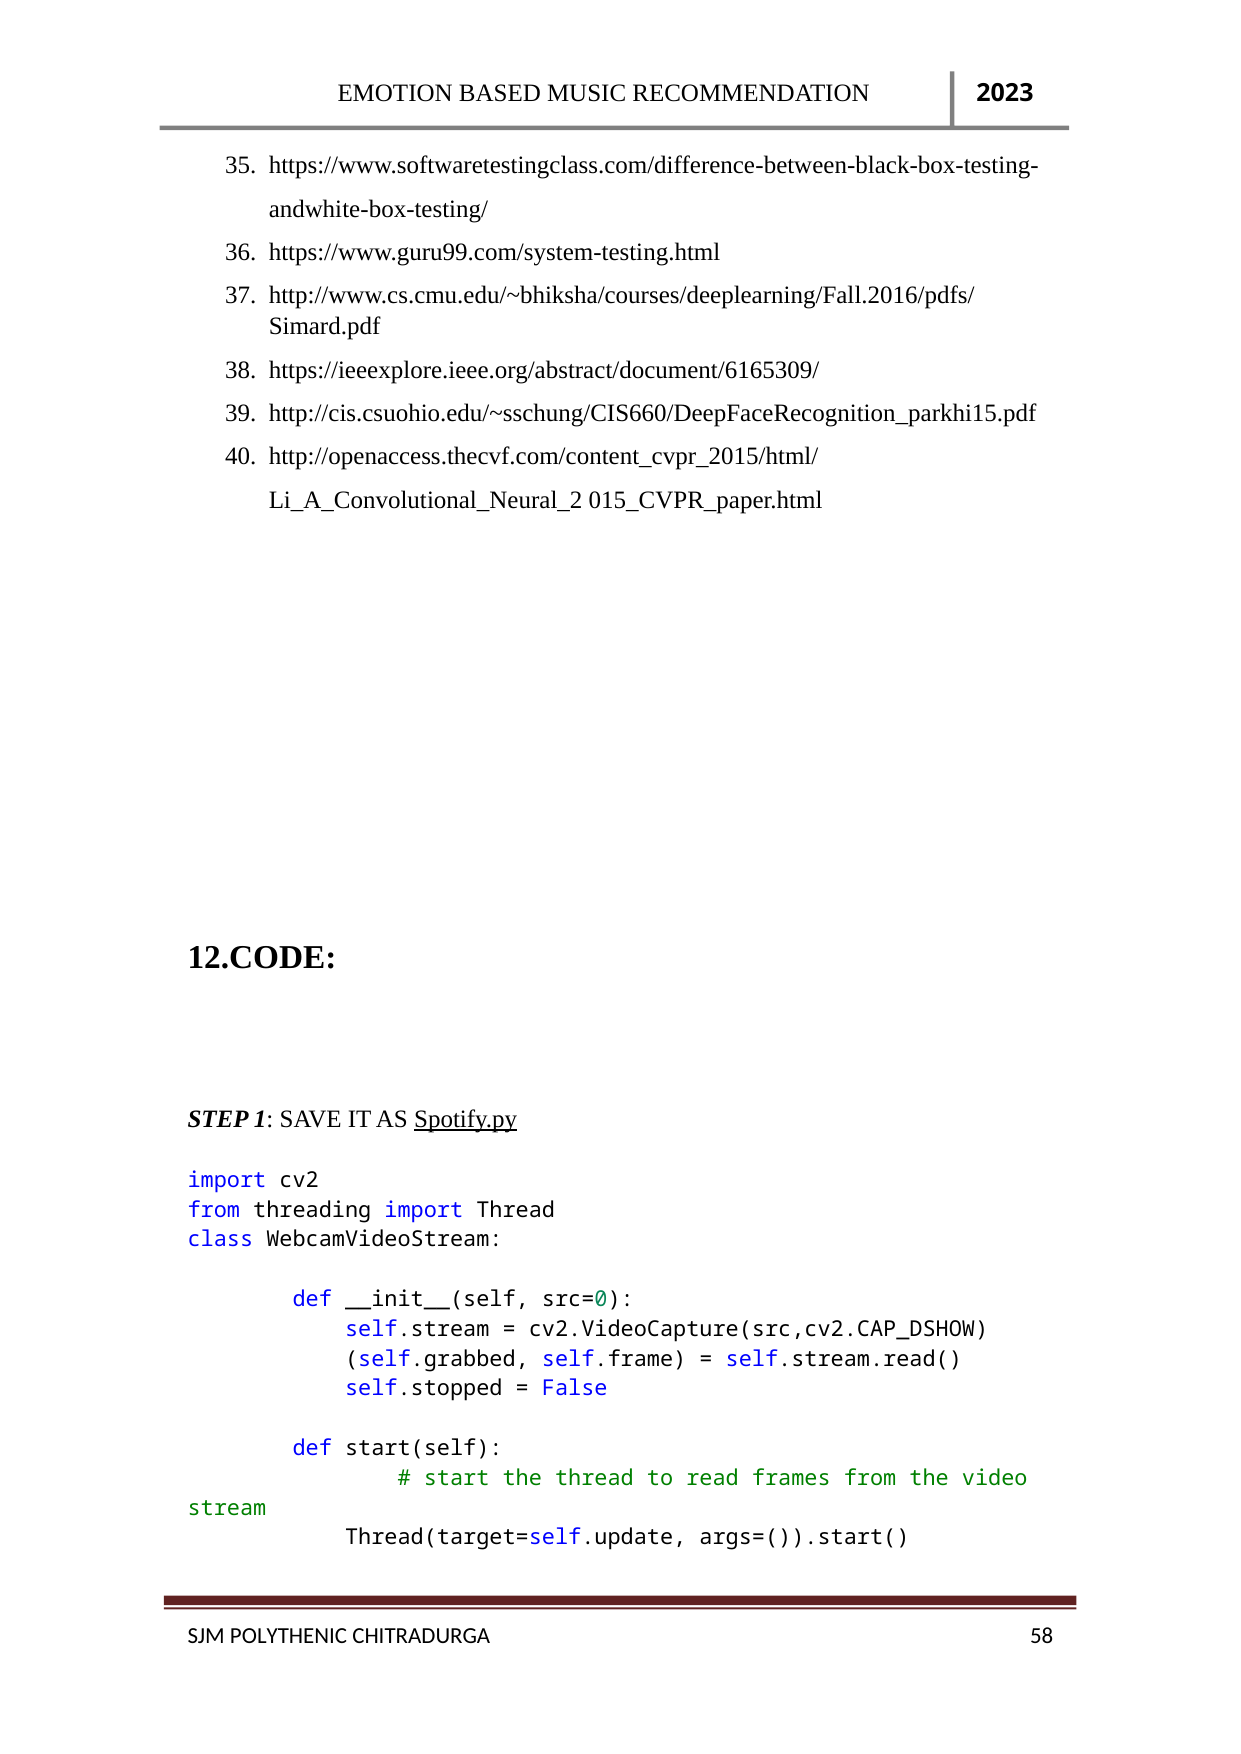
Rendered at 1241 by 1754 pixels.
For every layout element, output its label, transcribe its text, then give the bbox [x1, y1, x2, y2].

text class WebcamVideoStream: [187, 1223, 1053, 1253]
list http://openaccess.thecvf.com/content_cvpr_2015/html/Li_A_Convolutional_Neural_2 015_CVPR_paper.html [225, 441, 1047, 514]
subtitle 12.CODE: [187, 938, 1046, 976]
text def __init__(self, src=0): [187, 1283, 1053, 1313]
list http://cis.csuohio.edu/~sschung/CIS660/DeepFaceRecognition_parkhi15.pdf [225, 398, 1047, 427]
list https://ieeexplore.ieee.org/abstract/document/6165309/ [225, 355, 1047, 383]
text Thread(target=self.update, args=()).start() [187, 1521, 1053, 1551]
list https://www.softwaretestingclass.com/difference-between-black-box-testing-andwhite-box-testing/ [225, 150, 1047, 222]
text (self.grabbed, self.frame) = self.stream.read() [187, 1343, 1053, 1372]
list http://www.cs.cmu.edu/~bhiksha/courses/deeplearning/Fall.2016/pdfs/Simard.pdf [225, 280, 1047, 340]
text self.stream = cv2.VideoCapture(src,cv2.CAP_DSHOW) [187, 1313, 1053, 1343]
list https://www.guru99.com/system-testing.html [225, 237, 1047, 266]
text def start(self): [187, 1432, 1053, 1462]
text import cv2 [187, 1164, 1053, 1194]
text STEP 1: SAVE IT AS Spotify.py [187, 1104, 1053, 1133]
text self.stopped = False [187, 1372, 1053, 1402]
text from threading import Thread [187, 1194, 1053, 1223]
text # start the thread to read frames from the video stream [187, 1462, 1053, 1521]
